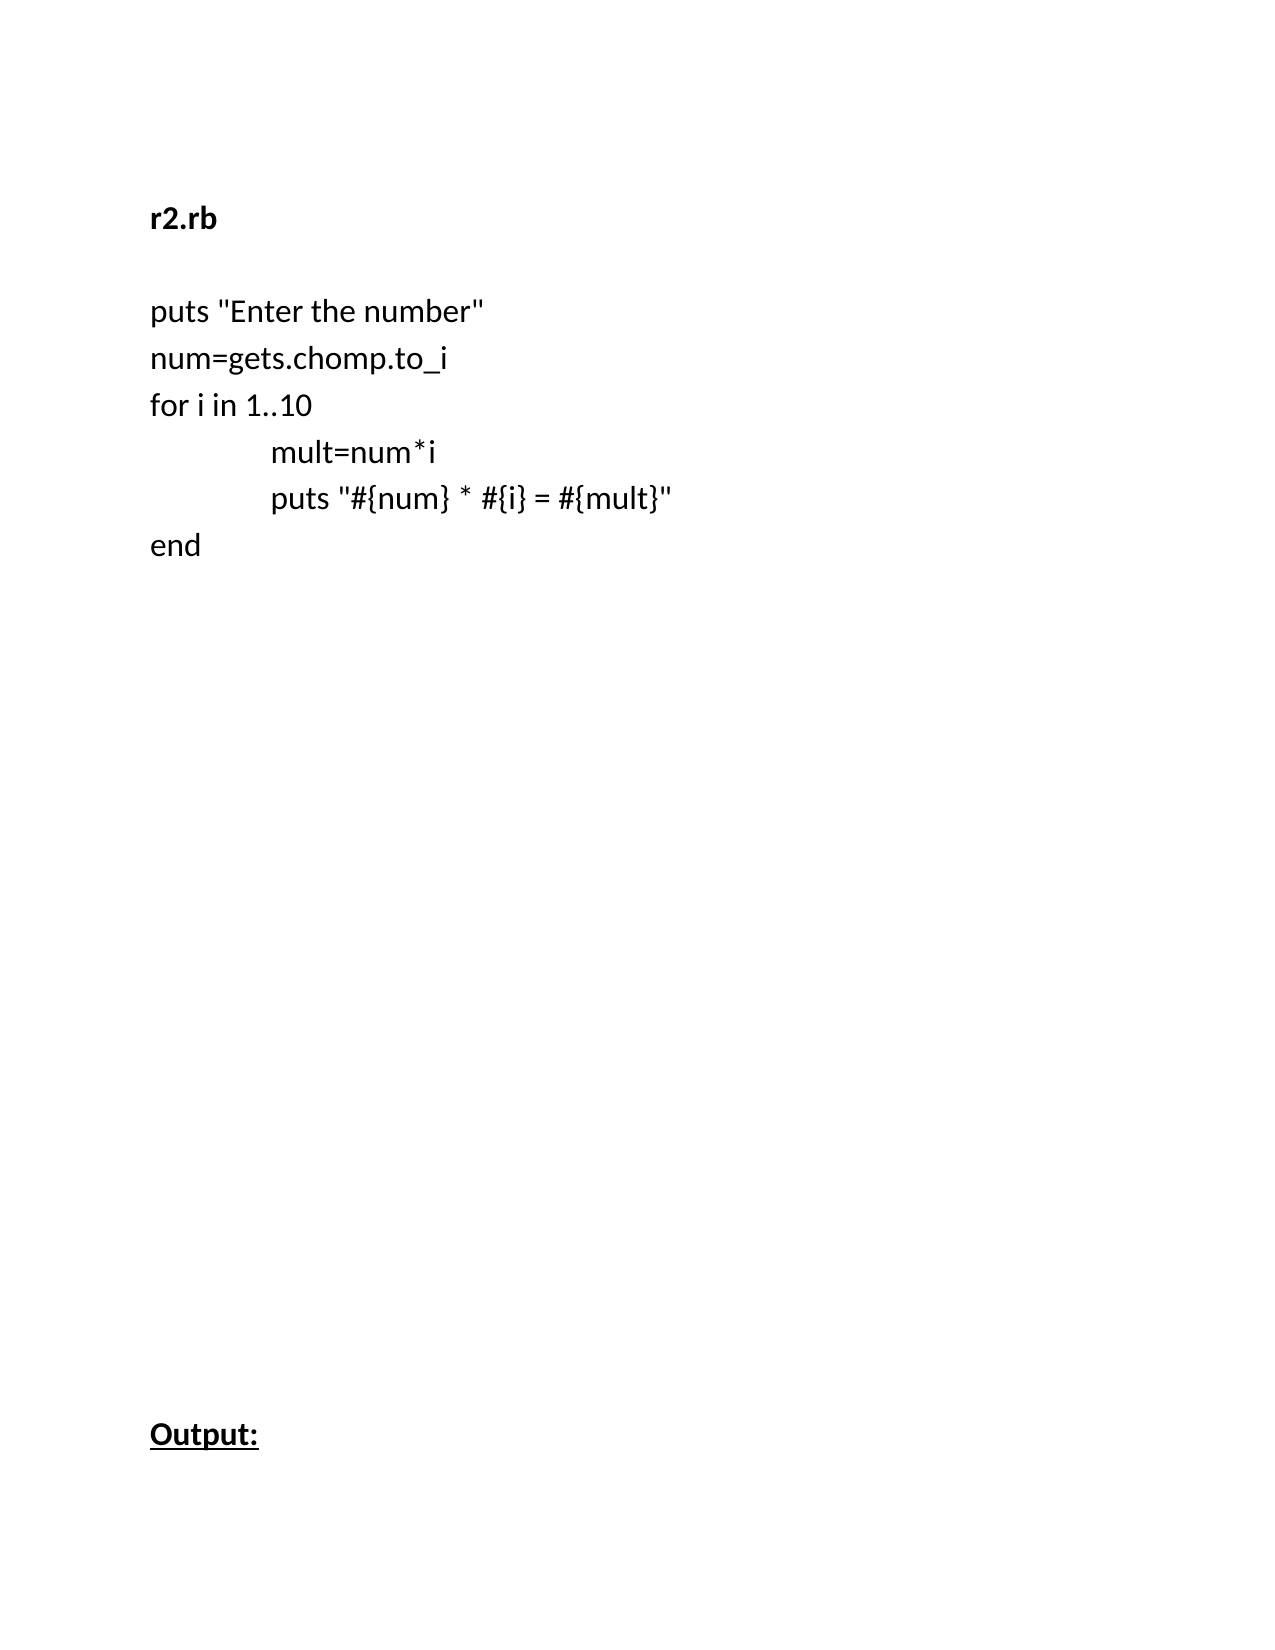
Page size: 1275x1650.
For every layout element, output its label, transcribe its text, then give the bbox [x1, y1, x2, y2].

text num=gets.chomp.to_i [150, 337, 1125, 378]
text for i in 1..10 [150, 384, 1125, 424]
text Output: [150, 1413, 1125, 1453]
text r2.rb [150, 197, 1125, 237]
text end [150, 524, 1125, 565]
text mult=num*i [150, 431, 1125, 471]
text puts "Enter the number" [150, 290, 1125, 331]
text puts "#{num} * #{i} = #{mult}" [150, 477, 1125, 518]
